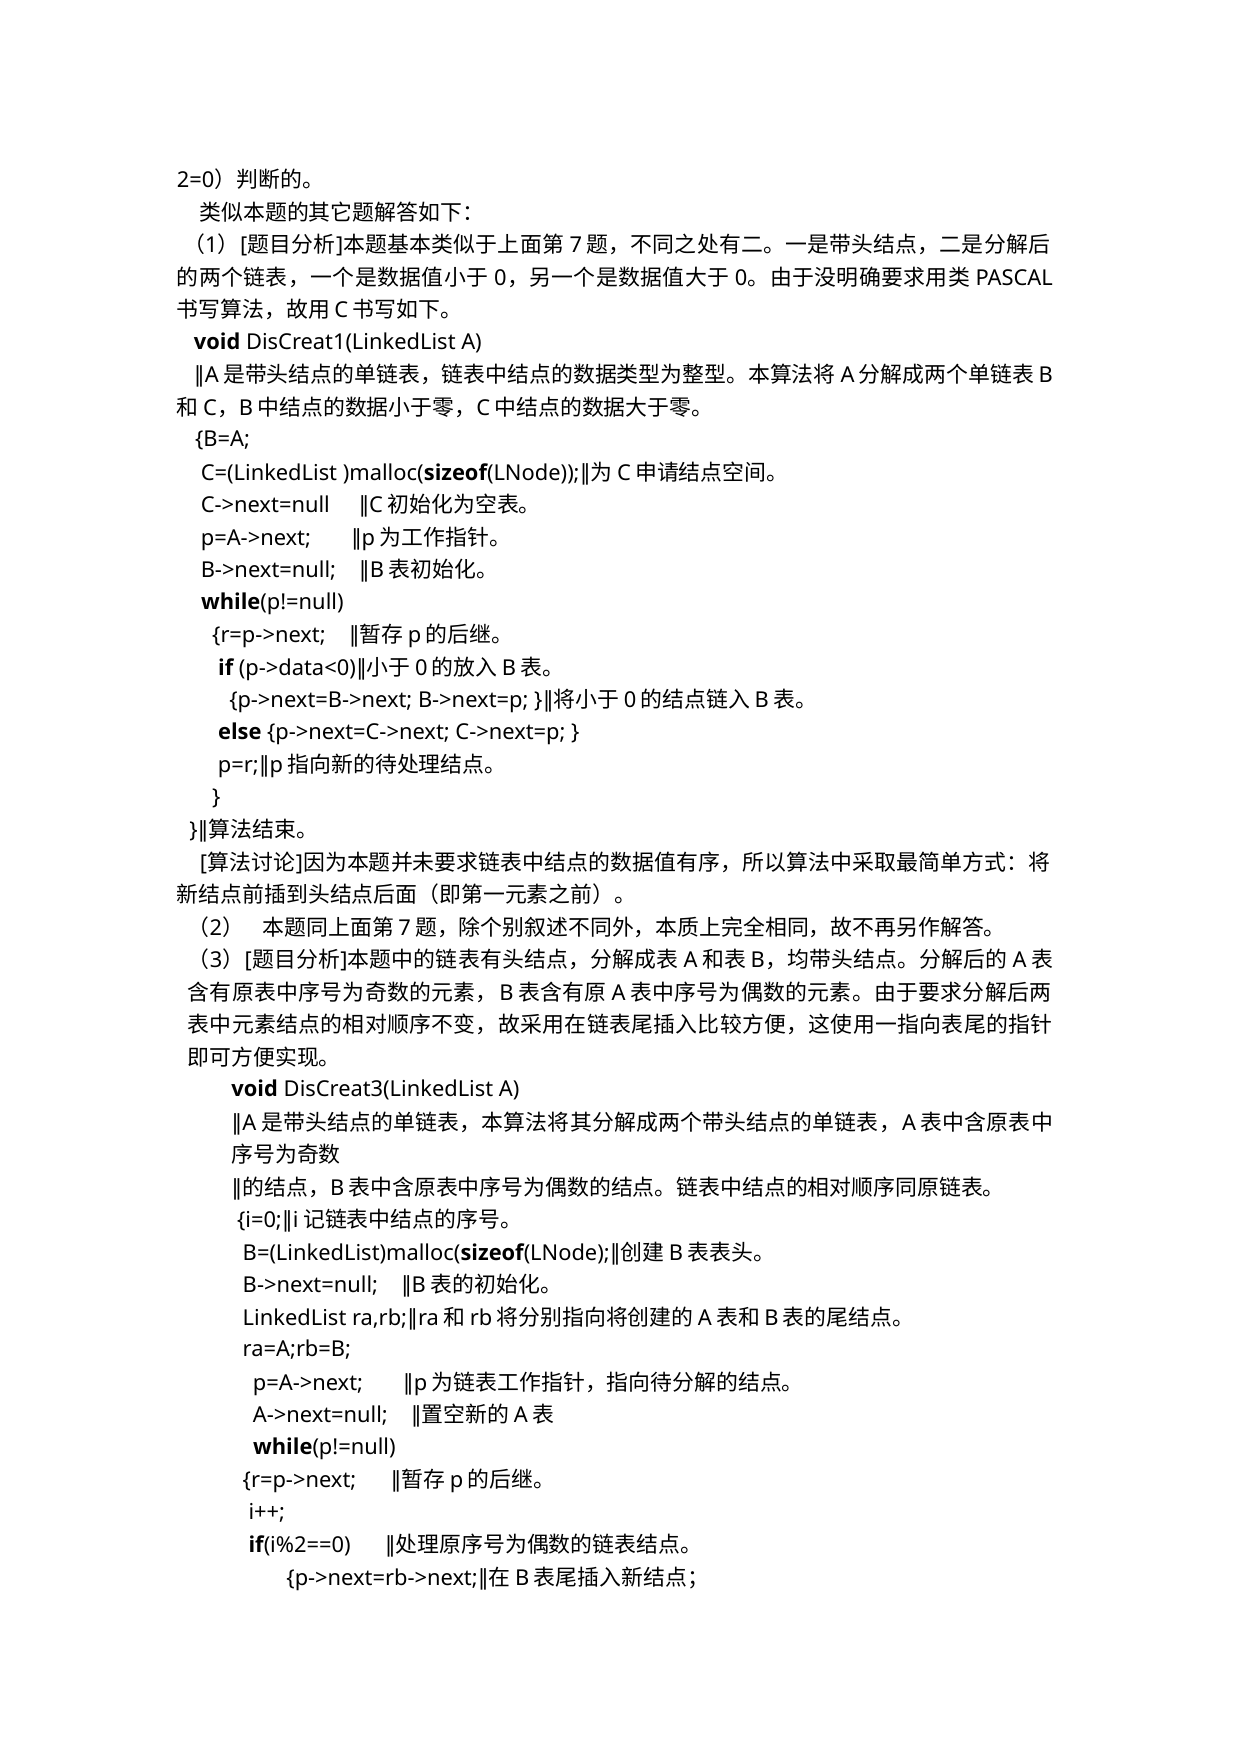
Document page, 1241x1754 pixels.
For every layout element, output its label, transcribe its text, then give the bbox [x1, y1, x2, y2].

text A->next=null; ∥置空新的A表 [231, 1397, 1053, 1429]
text 类似本题的其它题解答如下： [177, 194, 1053, 227]
text B->next=null; ∥B表初始化。 [144, 552, 1053, 584]
text （3）[题目分析]本题中的链表有头结点，分解成表A和表B，均带头结点。分解后的A表含有原表中序号为奇数的元素，B表含有原A表中序号为偶数的元素。由于要求分解后两表中元素结点的相对顺序不变，故采用在链表尾插入比较方便，这使用一指向表尾的指针即可方便实现。 [187, 942, 1053, 1072]
text {i=0;∥i记链表中结点的序号。 [231, 1202, 1053, 1234]
text p=r;∥p指向新的待处理结点。 [144, 747, 1053, 779]
text {p->next=B->next; B->next=p; }∥将小于0的结点链入B表。 [144, 682, 1053, 714]
text p=A->next; ∥p为工作指针。 [144, 519, 1053, 552]
text {r=p->next; ∥暂存p的后继。 [144, 617, 1053, 649]
text {r=p->next; ∥暂存p的后继。 [231, 1462, 1053, 1494]
text C=(LinkedList )malloc(sizeof(LNode));∥为C申请结点空间。 [144, 454, 1053, 487]
text i++; [231, 1494, 1053, 1527]
text p=A->next; ∥p为链表工作指针，指向待分解的结点。 [231, 1364, 1053, 1397]
text }∥算法结束。 [144, 812, 1053, 844]
text （1）[题目分析]本题基本类似于上面第7题，不同之处有二。一是带头结点，二是分解后的两个链表，一个是数据值小于0，另一个是数据值大于0。由于没明确要求用类PASCAL书写算法，故用C书写如下。 [177, 227, 1053, 324]
text void DisCreat3(LinkedList A) [231, 1072, 1053, 1104]
text B=(LinkedList)malloc(sizeof(LNode);∥创建B表表头。 [231, 1234, 1053, 1267]
text LinkedList ra,rb;∥ra和rb将分别指向将创建的A表和B表的尾结点。 [231, 1299, 1053, 1332]
text ∥的结点，B表中含原表中序号为偶数的结点。链表中结点的相对顺序同原链表。 [231, 1169, 1053, 1202]
text {p->next=rb->next;∥在B表尾插入新结点； [231, 1559, 1053, 1592]
text if(i%2==0) ∥处理原序号为偶数的链表结点。 [231, 1527, 1053, 1559]
text B->next=null; ∥B表的初始化。 [231, 1267, 1053, 1299]
text C->next=null ∥C初始化为空表。 [144, 487, 1053, 519]
text {B=A; [144, 422, 1053, 454]
text while(p!=null) [144, 584, 1053, 617]
text while(p!=null) [231, 1429, 1053, 1462]
text ra=A;rb=B; [231, 1332, 1053, 1364]
text ∥A是带头结点的单链表，链表中结点的数据类型为整型。本算法将A分解成两个单链表B和C，B中结点的数据小于零，C中结点的数据大于零。 [177, 357, 1053, 422]
text [算法讨论]因为本题并未要求链表中结点的数据值有序，所以算法中采取最简单方式：将新结点前插到头结点后面（即第一元素之前）。 [177, 844, 1053, 909]
text if (p->data<0)∥小于0的放入B表。 [144, 649, 1053, 682]
text ∥A是带头结点的单链表，本算法将其分解成两个带头结点的单链表，A表中含原表中序号为奇数 [231, 1104, 1053, 1169]
list 本题同上面第7题，除个别叙述不同外，本质上完全相同，故不再另作解答。 [187, 909, 1053, 942]
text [177, 162, 1053, 194]
text else {p->next=C->next; C->next=p; } [144, 714, 1053, 747]
text } [144, 779, 1053, 812]
text void DisCreat1(LinkedList A) [177, 324, 1053, 357]
